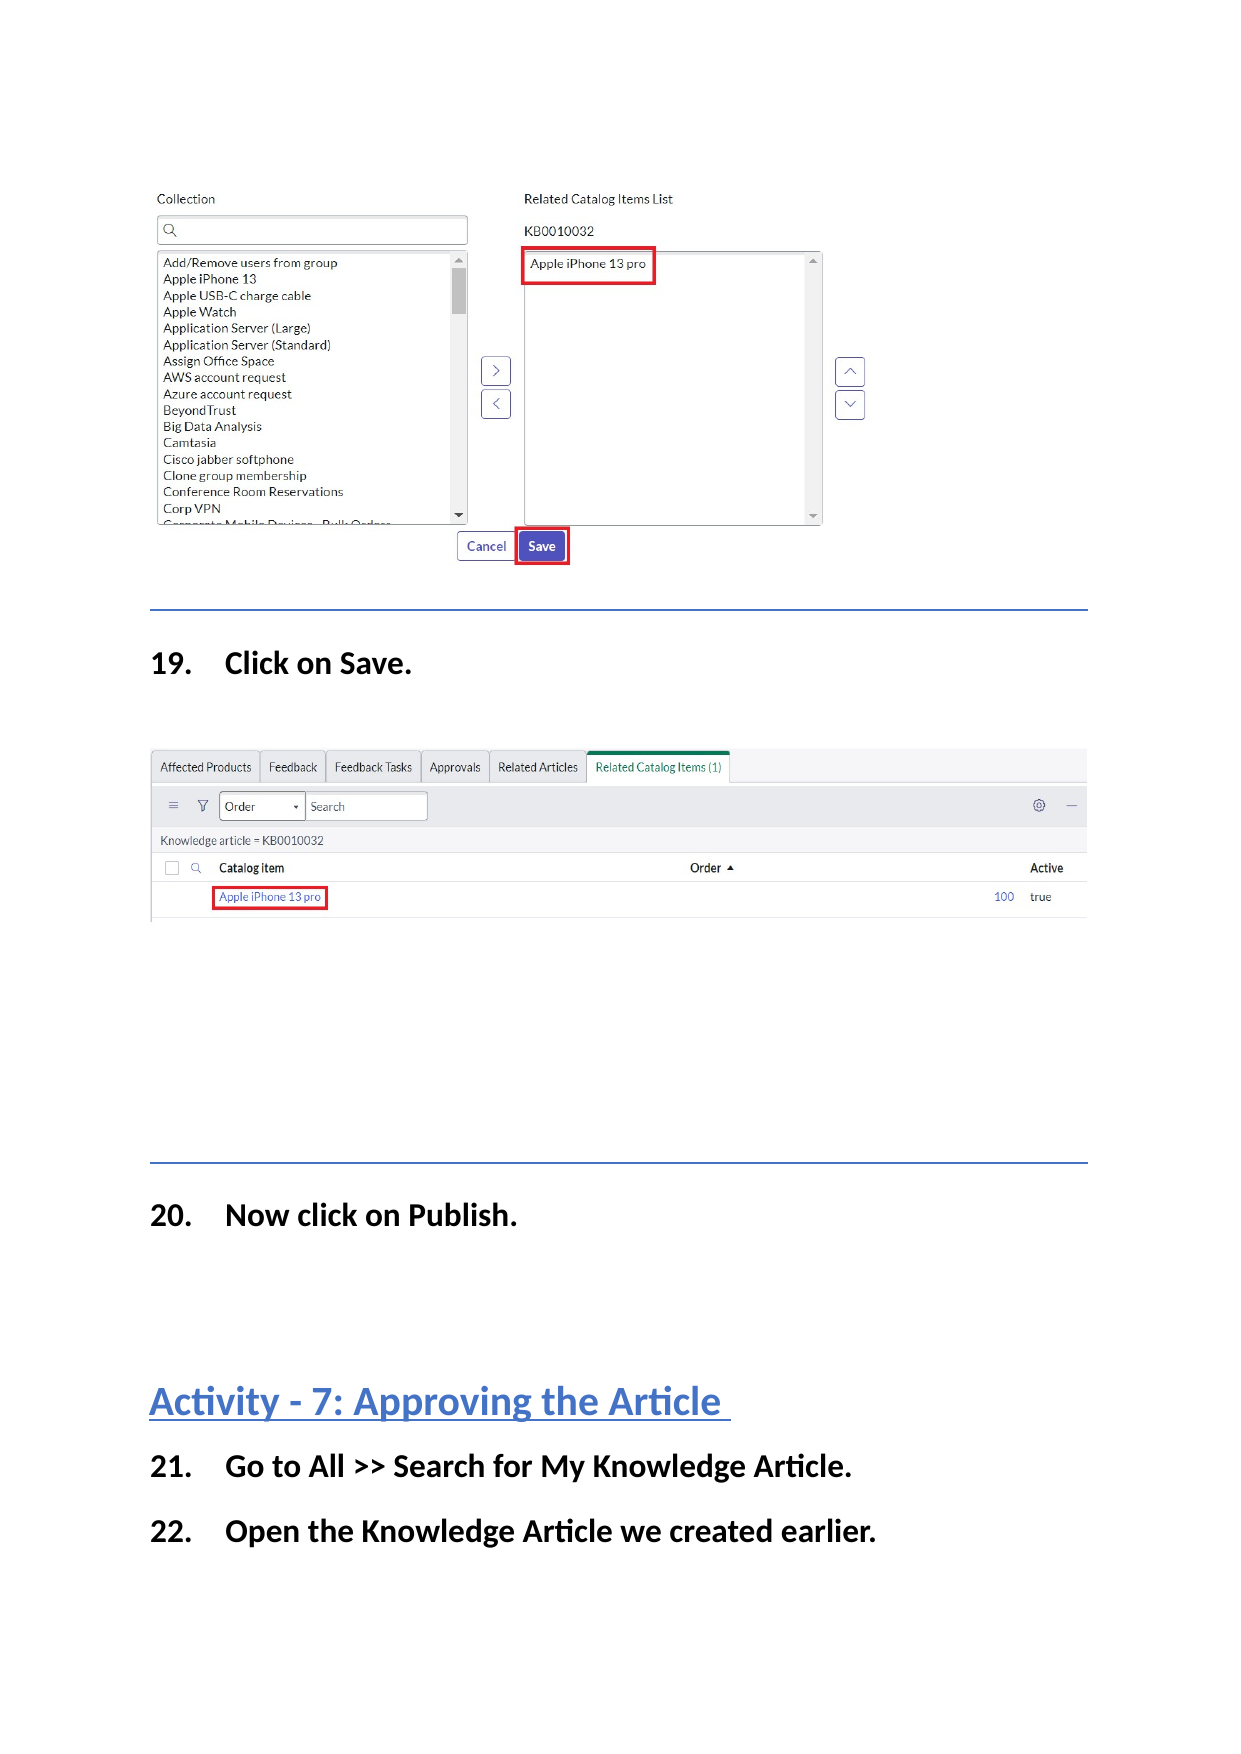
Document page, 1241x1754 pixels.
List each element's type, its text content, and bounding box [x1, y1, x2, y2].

picture [150, 149, 1087, 604]
picture [150, 708, 1087, 1157]
list Go to All >> Search for My Knowledge Article. [150, 1444, 1099, 1485]
list Open the Knowledge Article we created earlier. [150, 1510, 1099, 1551]
subtitle Activity - 7: Approving the Article [148, 1375, 1101, 1426]
